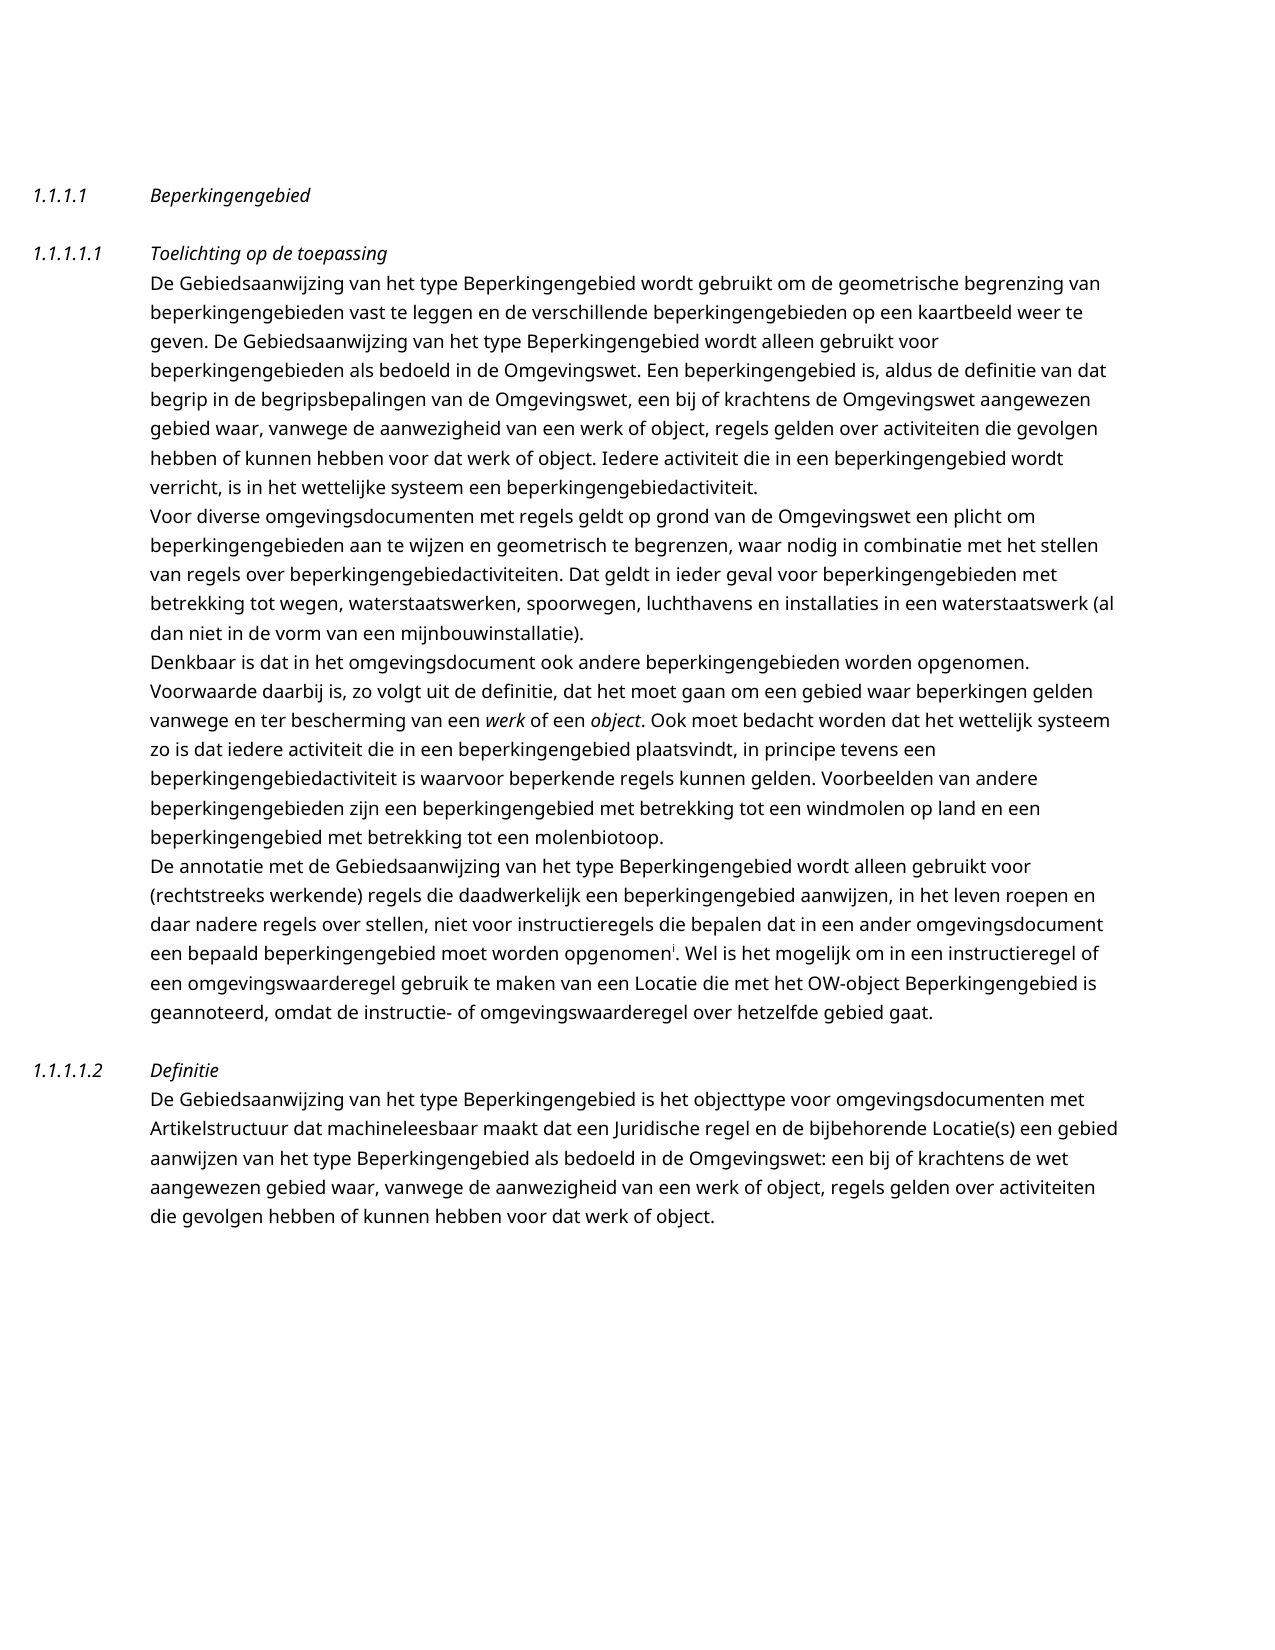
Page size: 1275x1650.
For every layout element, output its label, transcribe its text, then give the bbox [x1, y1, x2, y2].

subtitle Beperkingengebied [32, 179, 1125, 208]
text De Gebiedsaanwijzing van het type Beperkingengebied wordt gebruikt om de geometrische begrenzing van beperkingengebieden vast te leggen en de verschillende beperkingengebieden op een kaartbeeld weer te geven. De Gebiedsaanwijzing van het type Beperkingengebied wordt alleen gebruikt voor beperkingengebieden als bedoeld in de Omgevingswet. Een beperkingengebied is, aldus de definitie van dat begrip in de begripsbepalingen van de Omgevingswet, een bij of krachtens de Omgevingswet aangewezen gebied waar, vanwege de aanwezigheid van een werk of object, regels gelden over activiteiten die gevolgen hebben of kunnen hebben voor dat werk of object. Iedere activiteit die in een beperkingengebied wordt verricht, is in het wettelijke systeem een beperkingengebiedactiviteit. [150, 267, 1125, 500]
subtitle Toelichting op de toepassing [32, 237, 1125, 267]
subtitle Definitie [32, 1054, 1125, 1083]
text De Gebiedsaanwijzing van het type Beperkingengebied is het objecttype voor omgevingsdocumenten met Artikelstructuur dat machineleesbaar maakt dat een Juridische regel en de bijbehorende Locatie(s) een gebied aanwijzen van het type Beperkingengebied als bedoeld in de Omgevingswet: een bij of krachtens de wet aangewezen gebied waar, vanwege de aanwezigheid van een werk of object, regels gelden over activiteiten die gevolgen hebben of kunnen hebben voor dat werk of object. [150, 1083, 1125, 1229]
text De annotatie met de Gebiedsaanwijzing van het type Beperkingengebied wordt alleen gebruikt voor (rechtstreeks werkende) regels die daadwerkelijk een beperkingengebied aanwijzen, in het leven roepen en daar nadere regels over stellen, niet voor instructieregels die bepalen dat in een ander omgevingsdocument een bepaald beperkingengebied moet worden opgenomen. Wel is het mogelijk om in een instructieregel of een omgevingswaarderegel gebruik te maken van een Locatie die met het OW-object Beperkingengebied is geannoteerd, omdat de instructie- of omgevingswaarderegel over hetzelfde gebied gaat. [150, 850, 1125, 1025]
text Denkbaar is dat in het omgevingsdocument ook andere beperkingengebieden worden opgenomen. Voorwaarde daarbij is, zo volgt uit de definitie, dat het moet gaan om een gebied waar beperkingen gelden vanwege en ter bescherming van een werk of een object. Ook moet bedacht worden dat het wettelijk systeem zo is dat iedere activiteit die in een beperkingengebied plaatsvindt, in principe tevens een beperkingengebiedactiviteit is waarvoor beperkende regels kunnen gelden. Voorbeelden van andere beperkingengebieden zijn een beperkingengebied met betrekking tot een windmolen op land en een beperkingengebied met betrekking tot een molenbiotoop. [150, 646, 1125, 850]
text Voor diverse omgevingsdocumenten met regels geldt op grond van de Omgevingswet een plicht om beperkingengebieden aan te wijzen en geometrisch te begrenzen, waar nodig in combinatie met het stellen van regels over beperkingengebiedactiviteiten. Dat geldt in ieder geval voor beperkingengebieden met betrekking tot wegen, waterstaatswerken, spoorwegen, luchthavens en installaties in een waterstaatswerk (al dan niet in de vorm van een mijnbouwinstallatie). [150, 500, 1125, 646]
